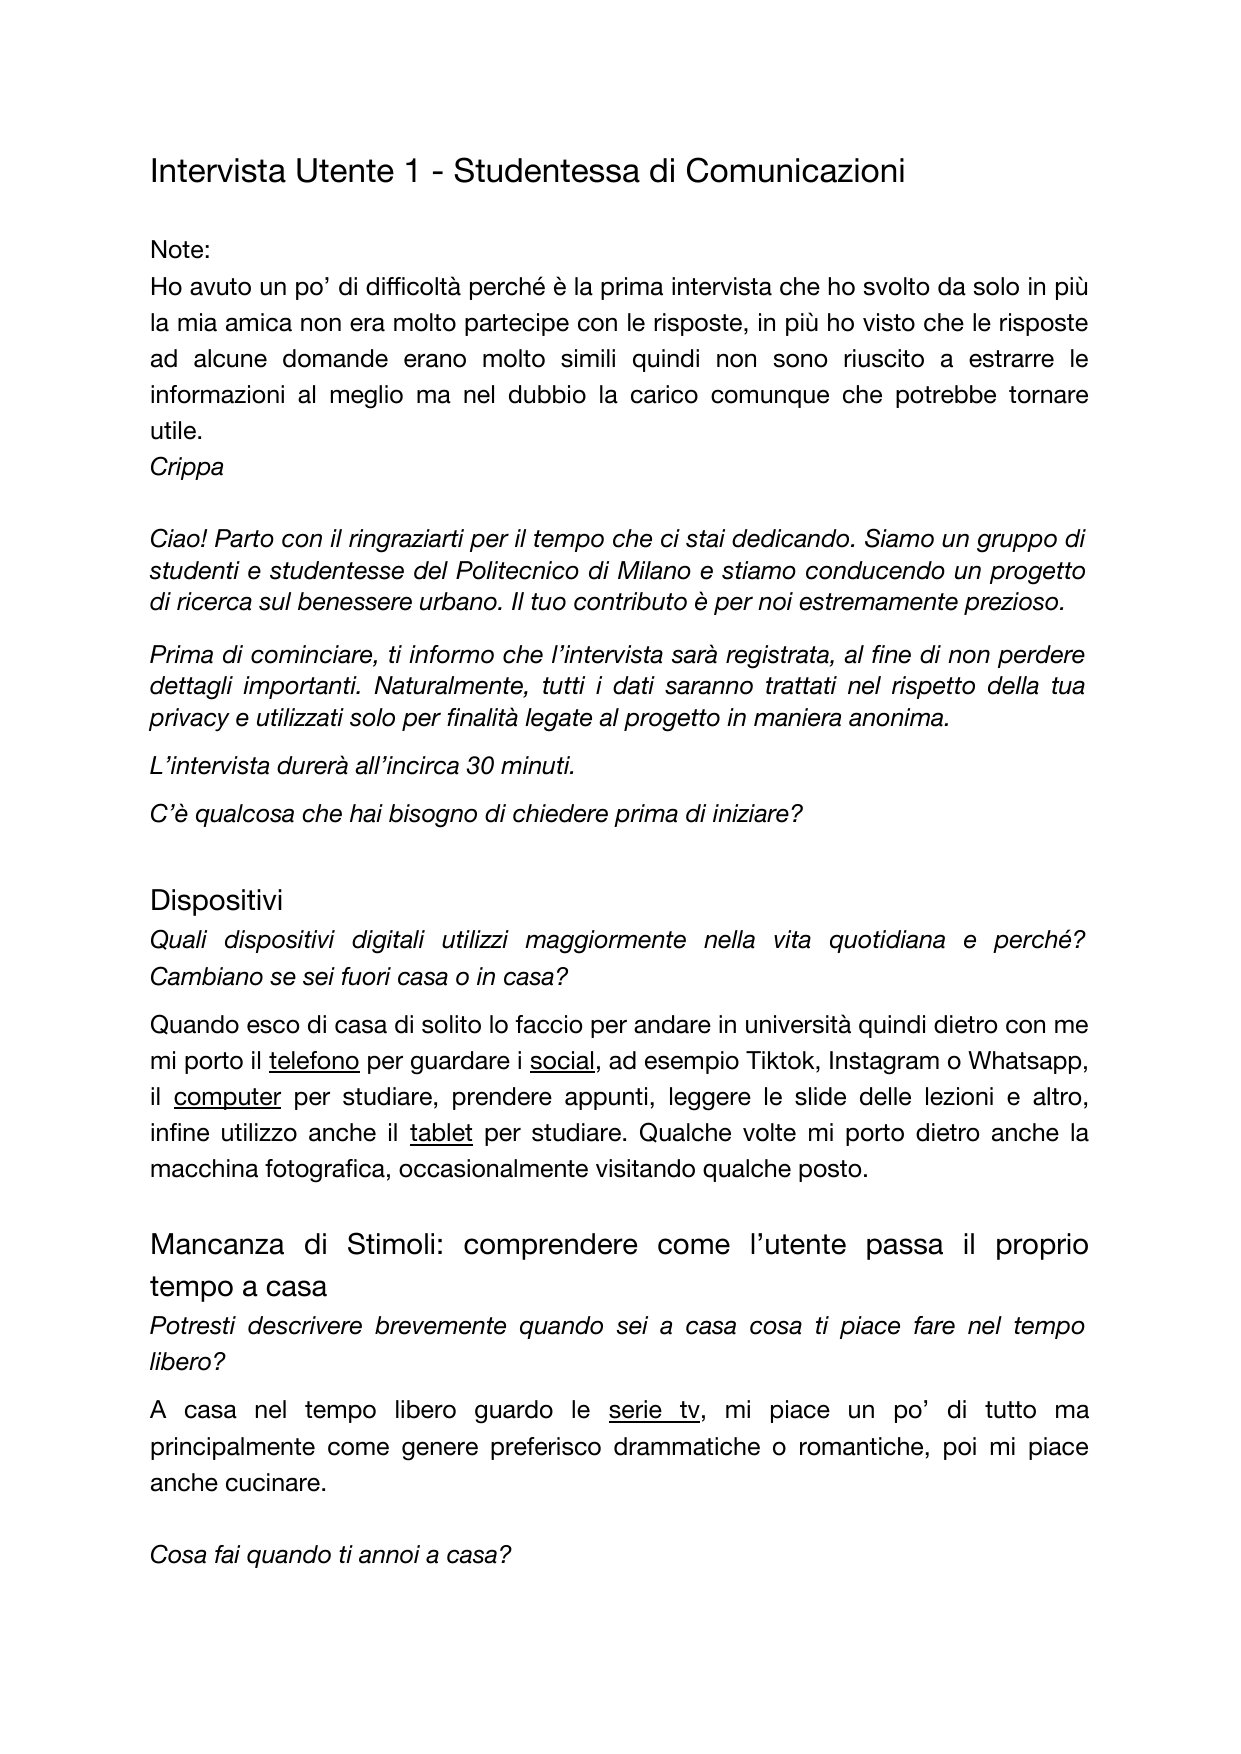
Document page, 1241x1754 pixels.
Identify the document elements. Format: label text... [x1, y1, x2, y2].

text C’è qualcosa che hai bisogno di chiedere prima di iniziare? [150, 798, 1090, 829]
text Dispositivi [150, 882, 1090, 919]
text Prima di cominciare, ti informo che l’intervista sarà registrata, al fine di non perdere dettagli importanti. Naturalmente, tutti i dati saranno trattati nel rispetto della tua privacy e utilizzati solo per finalità legate al progetto in maniera anonima. [150, 639, 1090, 733]
text L’intervista durerà all’incirca 30 minuti. [150, 750, 1090, 781]
text Mancanza di Stimoli: comprendere come l’utente passa il proprio tempo a casa [150, 1226, 1090, 1304]
text Potresti descrivere brevemente quando sei a casa cosa ti piace fare nel tempo libero? [150, 1310, 1090, 1378]
text Quando esco di casa di solito lo faccio per andare in università quindi dietro con me mi porto il telefono per guardare i social, ad esempio Tiktok, Instagram o Whatsapp, il computer per studiare, prendere appunti, leggere le slide delle lezioni e altro, infine utilizzo anche il tablet per studiare. Qualche volte mi porto dietro anche la macchina fotografica, occasionalmente visitando qualche posto. [150, 1009, 1090, 1185]
text Ciao! Parto con il ringraziarti per il tempo che ci stai dedicando. Siamo un gruppo di studenti e studentesse del Politecnico di Milano e stiamo conducendo un progetto di ricerca sul benessere urbano. Il tuo contributo è per noi estremamente prezioso. [150, 523, 1090, 618]
text Note: [150, 234, 1090, 266]
text Intervista Utente 1 - Studentessa di Comunicazioni [150, 150, 1090, 192]
text A casa nel tempo libero guardo le serie tv, mi piace un po’ di tutto ma principalmente come genere preferisco drammatiche o romantiche, poi mi piace anche cucinare. [150, 1394, 1090, 1498]
text Cosa fai quando ti annoi a casa? [150, 1539, 1090, 1570]
text Quali dispositivi digitali utilizzi maggiormente nella vita quotidiana e perché? Cambiano se sei fuori casa o in casa? [150, 924, 1090, 992]
text Crippa [150, 451, 1090, 483]
text Ho avuto un po’ di difficoltà perché è la prima intervista che ho svolto da solo in più la mia amica non era molto partecipe con le risposte, in più ho visto che le risposte ad alcune domande erano molto simili quindi non sono riuscito a estrarre le informazioni al meglio ma nel dubbio la carico comunque che potrebbe tornare utile. [150, 271, 1090, 447]
